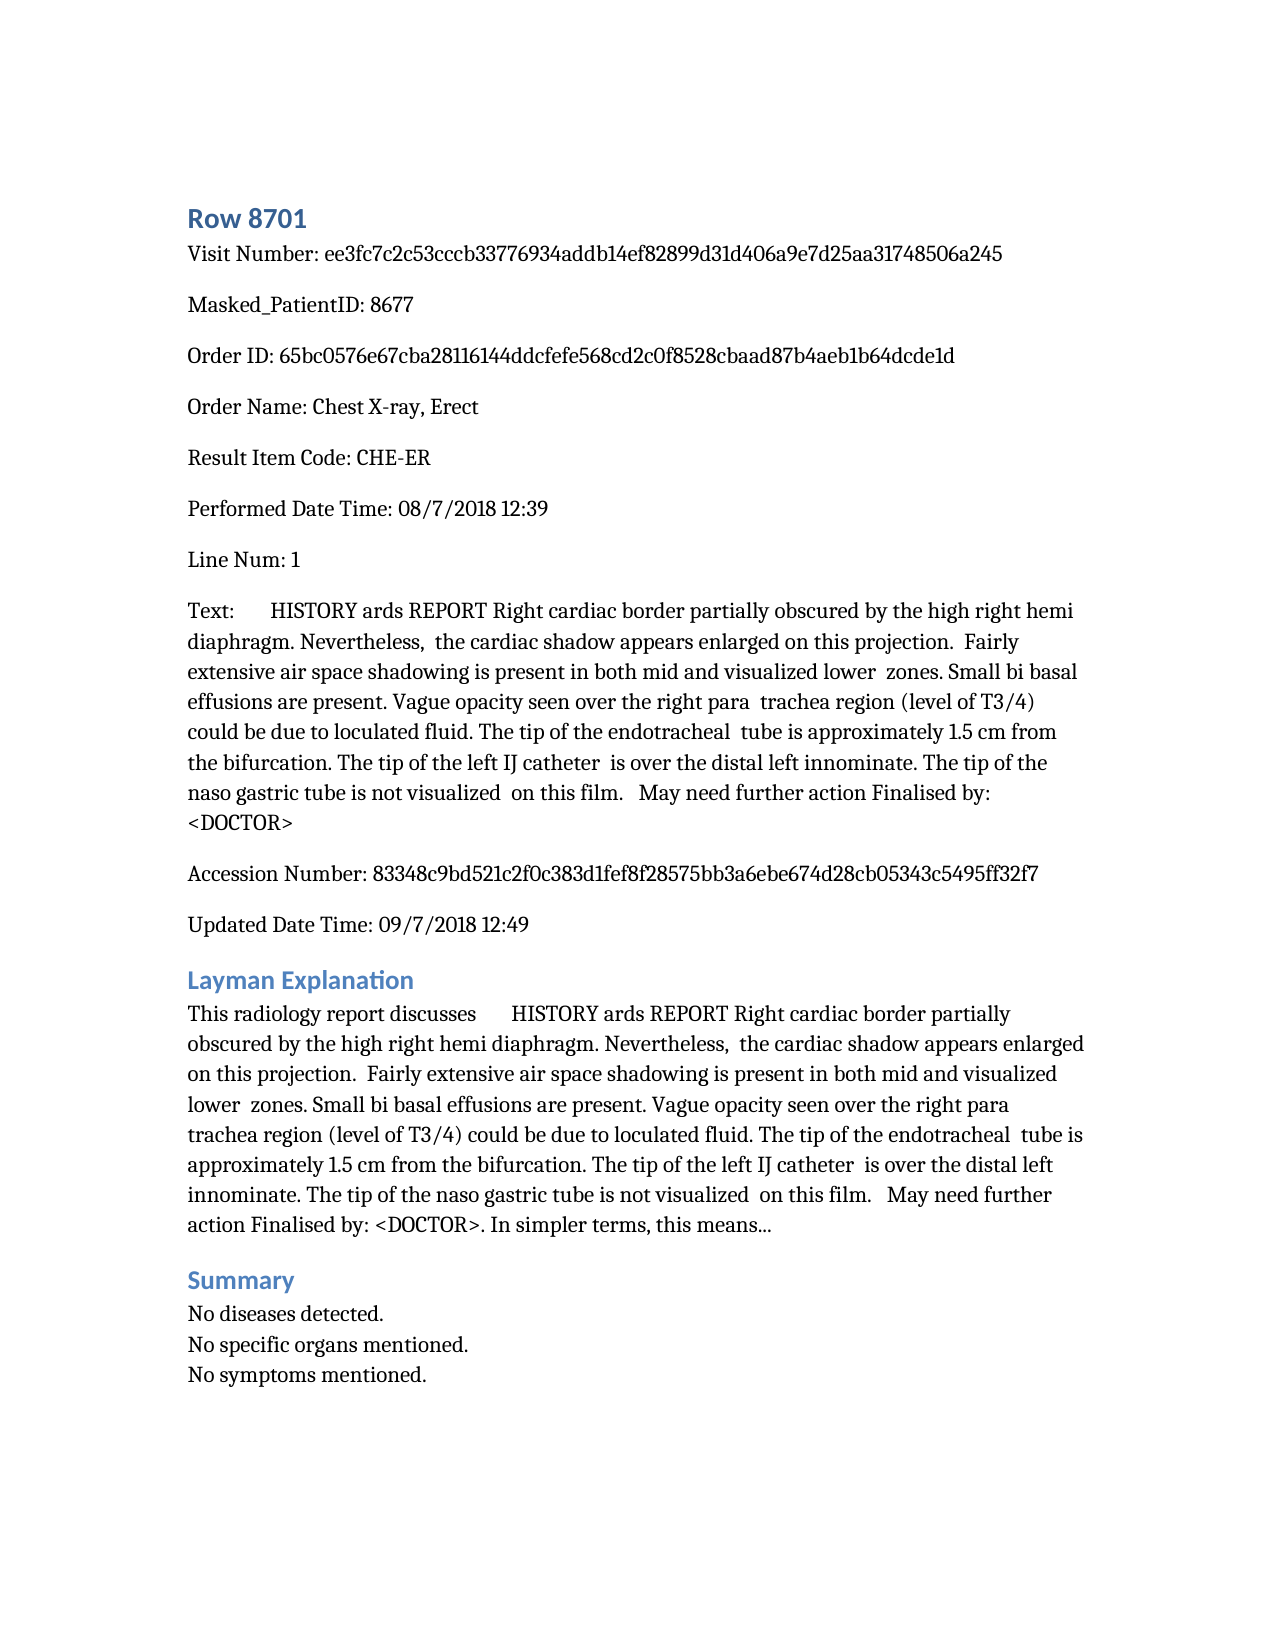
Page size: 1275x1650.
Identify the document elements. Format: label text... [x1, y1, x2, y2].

text Updated Date Time: 09/7/2018 12:49 [187, 912, 1087, 938]
text Line Num: 1 [187, 547, 1087, 573]
text Accession Number: 83348c9bd521c2f0c383d1fef8f28575bb3a6ebe674d28cb05343c5495ff32f7 [187, 861, 1087, 887]
text Order ID: 65bc0576e67cba28116144ddcfefe568cd2c0f8528cbaad87b4aeb1b64dcde1d [187, 343, 1087, 369]
text Masked_PatientID: 8677 [187, 292, 1087, 318]
text Performed Date Time: 08/7/2018 12:39 [187, 496, 1087, 522]
text Text: HISTORY ards REPORT Right cardiac border partially obscured by the high right hemi diaphragm. Nevertheless, the cardiac shadow appears enlarged on this projection. Fairly extensive air space shadowing is present in both mid and visualized lower zones. Small bi basal effusions are present. Vague opacity seen over the right para trachea region (level of T3/4) could be due to loculated fluid. The tip of the endotracheal tube is approximately 1.5 cm from the bifurcation. The tip of the left IJ catheter is over the distal left innominate. The tip of the naso gastric tube is not visualized on this film. May need further action Finalised by: <DOCTOR> [187, 598, 1087, 836]
text No diseases detected. No specific organs mentioned. No symptoms mentioned. [187, 1301, 1087, 1388]
text Result Item Code: CHE-ER [187, 445, 1087, 471]
text Order Name: Chest X-ray, Erect [187, 394, 1087, 420]
text Visit Number: ee3fc7c2c53cccb33776934addb14ef82899d31d406a9e7d25aa31748506a245 [187, 241, 1087, 267]
subtitle Row 8701 [187, 200, 1087, 236]
subtitle Layman Explanation [187, 963, 1087, 996]
subtitle Summary [187, 1263, 1087, 1296]
text This radiology report discusses HISTORY ards REPORT Right cardiac border partially obscured by the high right hemi diaphragm. Nevertheless, the cardiac shadow appears enlarged on this projection. Fairly extensive air space shadowing is present in both mid and visualized lower zones. Small bi basal effusions are present. Vague opacity seen over the right para trachea region (level of T3/4) could be due to loculated fluid. The tip of the endotracheal tube is approximately 1.5 cm from the bifurcation. The tip of the left IJ catheter is over the distal left innominate. The tip of the naso gastric tube is not visualized on this film. May need further action Finalised by: <DOCTOR>. In simpler terms, this means... [187, 1001, 1087, 1238]
